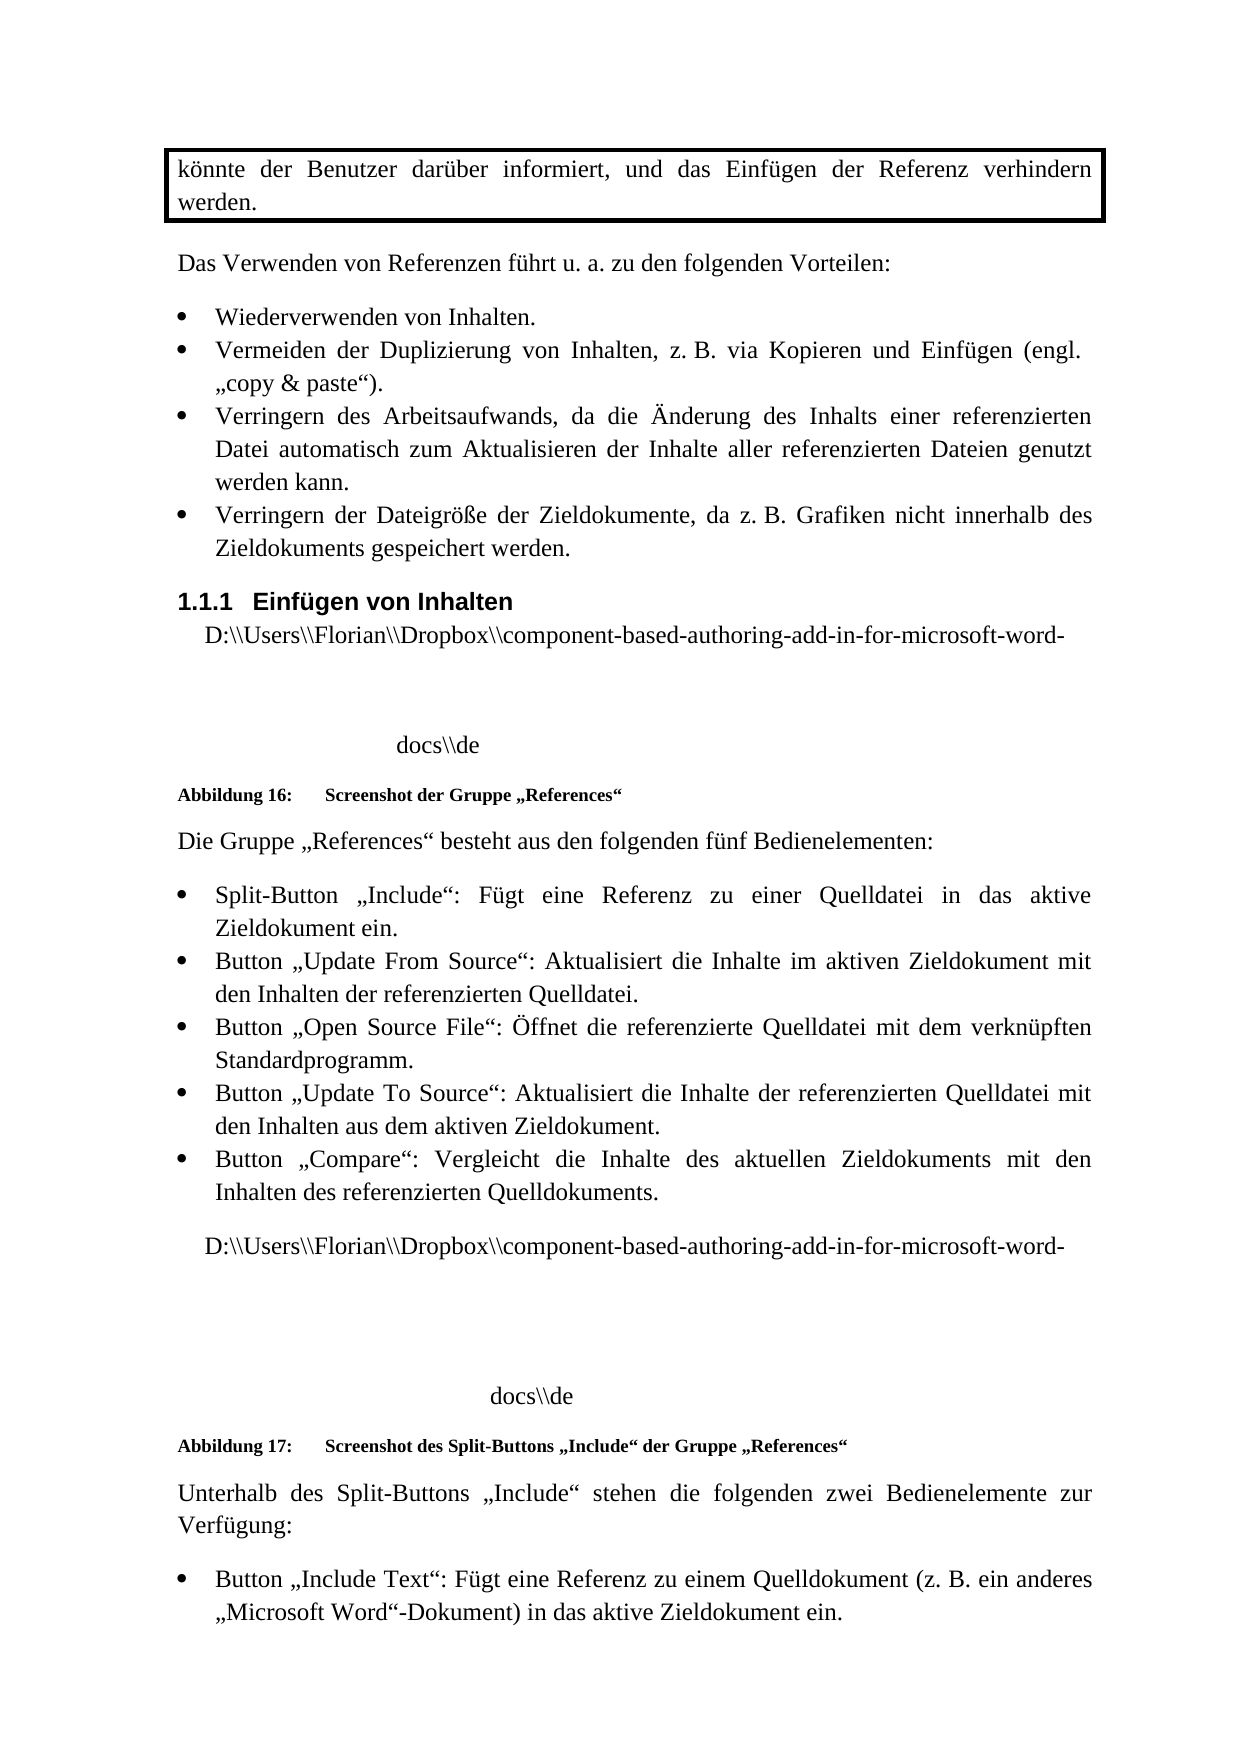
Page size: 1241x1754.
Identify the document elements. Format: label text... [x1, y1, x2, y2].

list Vermeiden der Duplizierung von Inhalten, z. B. via Kopieren und Einfügen (engl. „copy & paste“). [177, 335, 1092, 397]
list Button „Open Source File“: Öffnet die referenzierte Quelldatei mit dem verknüpften Standardprogramm. [177, 1012, 1092, 1074]
list Wiederverwenden von Inhalten. [177, 302, 1092, 331]
list Split-Button „Include“: Fügt eine Referenz zu einer Quelldatei in das aktive Zieldokument ein. [177, 880, 1092, 942]
text Unterhalb des Split-Buttons „Include“ stehen die folgenden zwei Bedienelemente zur Verfügung: [177, 1478, 1092, 1539]
list Button „Compare“: Vergleicht die Inhalte des aktuellen Zieldokuments mit den Inhalten des referenzierten Quelldokuments. [177, 1144, 1092, 1206]
list Verringern der Dateigröße der Zieldokumente, da z. B. Grafiken nicht innerhalb des Zieldokuments gespeichert werden. [177, 500, 1092, 562]
subtitle Einfügen von Inhalten [177, 587, 1092, 616]
list Button „Update From Source“: Aktualisiert die Inhalte im aktiven Zieldokument mit den Inhalten der referenzierten Quelldatei. [177, 946, 1092, 1008]
list Button „Include Text“: Fügt eine Referenz zu einem Quelldokument (z. B. ein anderes „Microsoft Word“-Dokument) in das aktive Zieldokument ein. [177, 1564, 1092, 1626]
list Verringern des Arbeitsaufwands, da die Änderung des Inhalts einer referenzierten Datei automatisch zum Aktualisieren der Inhalte aller referenzierten Dateien genutzt werden kann. [177, 401, 1092, 496]
list Button „Update To Source“: Aktualisiert die Inhalte der referenzierten Quelldatei mit den Inhalten aus dem aktiven Zieldokument. [177, 1078, 1092, 1140]
text Die Gruppe „References“ besteht aus den folgenden fünf Bedienelementen: [177, 826, 1092, 855]
text Das Verwenden von Referenzen führt u. a. zu den folgenden Vorteilen: [177, 248, 1092, 277]
